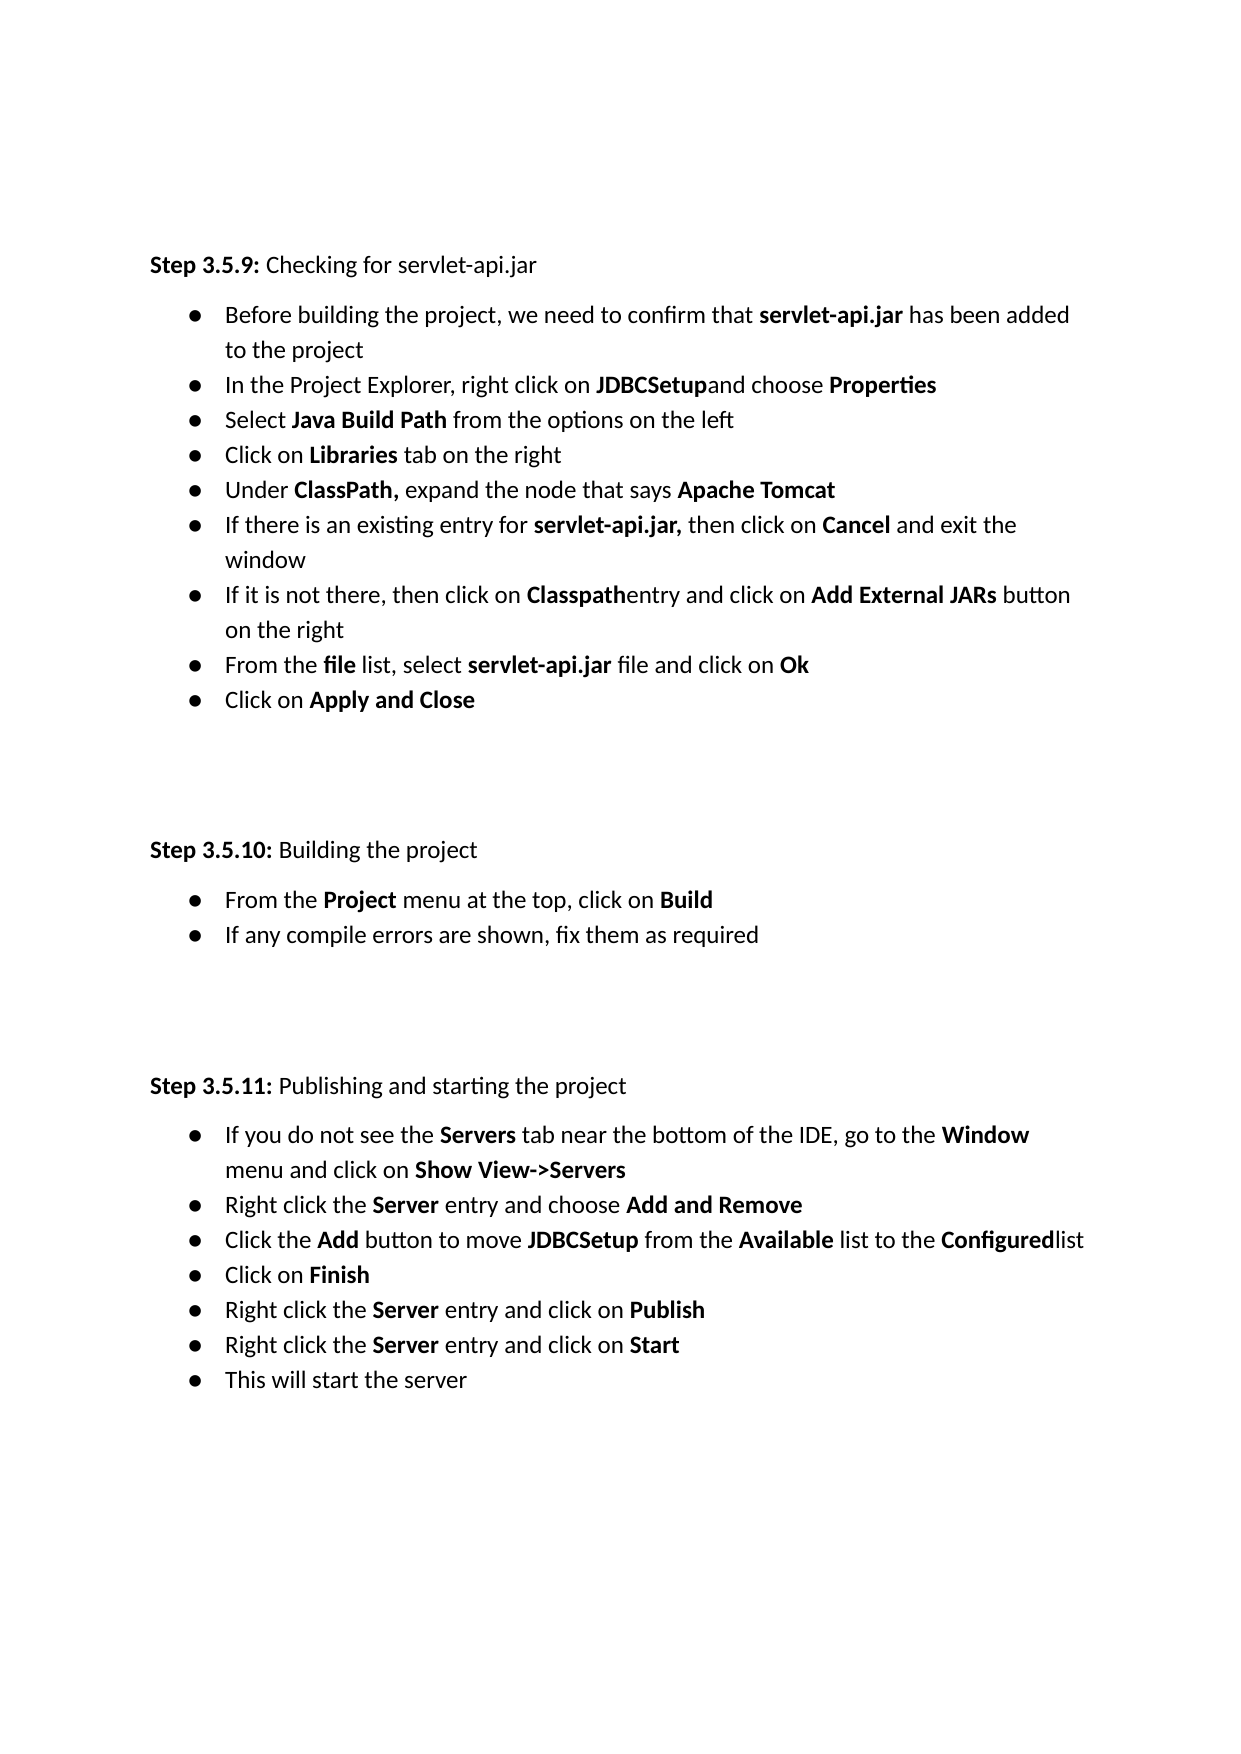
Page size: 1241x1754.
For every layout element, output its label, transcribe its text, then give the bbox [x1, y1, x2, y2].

list Right click the Server entry and click on Start [187, 1329, 1090, 1360]
list If you do not see the Servers tab near the bottom of the IDE, go to the Window menu and click on Show View->Servers [187, 1119, 1090, 1185]
text Step 3.5.11: Publishing and starting the project [150, 1070, 1090, 1101]
list In the Project Explorer, right click on JDBCSetupand choose Properties [187, 369, 1090, 399]
list From the Project menu at the top, click on Build [187, 884, 1090, 915]
list Click on Apply and Close [187, 684, 1090, 714]
list Click the Add button to move JDBCSetup from the Available list to the Configuredlist [187, 1224, 1090, 1255]
text Step 3.5.10: Building the project [150, 834, 1090, 865]
list If there is an existing entry for servlet-api.jar, then click on Cancel and exit the window [187, 509, 1090, 574]
list Select Java Build Path from the options on the left [187, 404, 1090, 434]
list If it is not there, then click on Classpathentry and click on Add External JARs button on the right [187, 579, 1090, 644]
list If any compile errors are shown, fix them as required [187, 919, 1090, 950]
list This will start the server [187, 1364, 1090, 1395]
list Under ClassPath, expand the node that says Apache Tomcat [187, 474, 1090, 504]
list From the file list, select servlet-api.jar file and click on Ok [187, 649, 1090, 679]
list Right click the Server entry and click on Publish [187, 1294, 1090, 1325]
list Before building the project, we need to confirm that servlet-api.jar has been added to the project [187, 299, 1090, 364]
list Click on Libraries tab on the right [187, 439, 1090, 469]
list Right click the Server entry and choose Add and Remove [187, 1189, 1090, 1220]
text Step 3.5.9: Checking for servlet-api.jar [150, 249, 1090, 280]
list Click on Finish [187, 1259, 1090, 1290]
